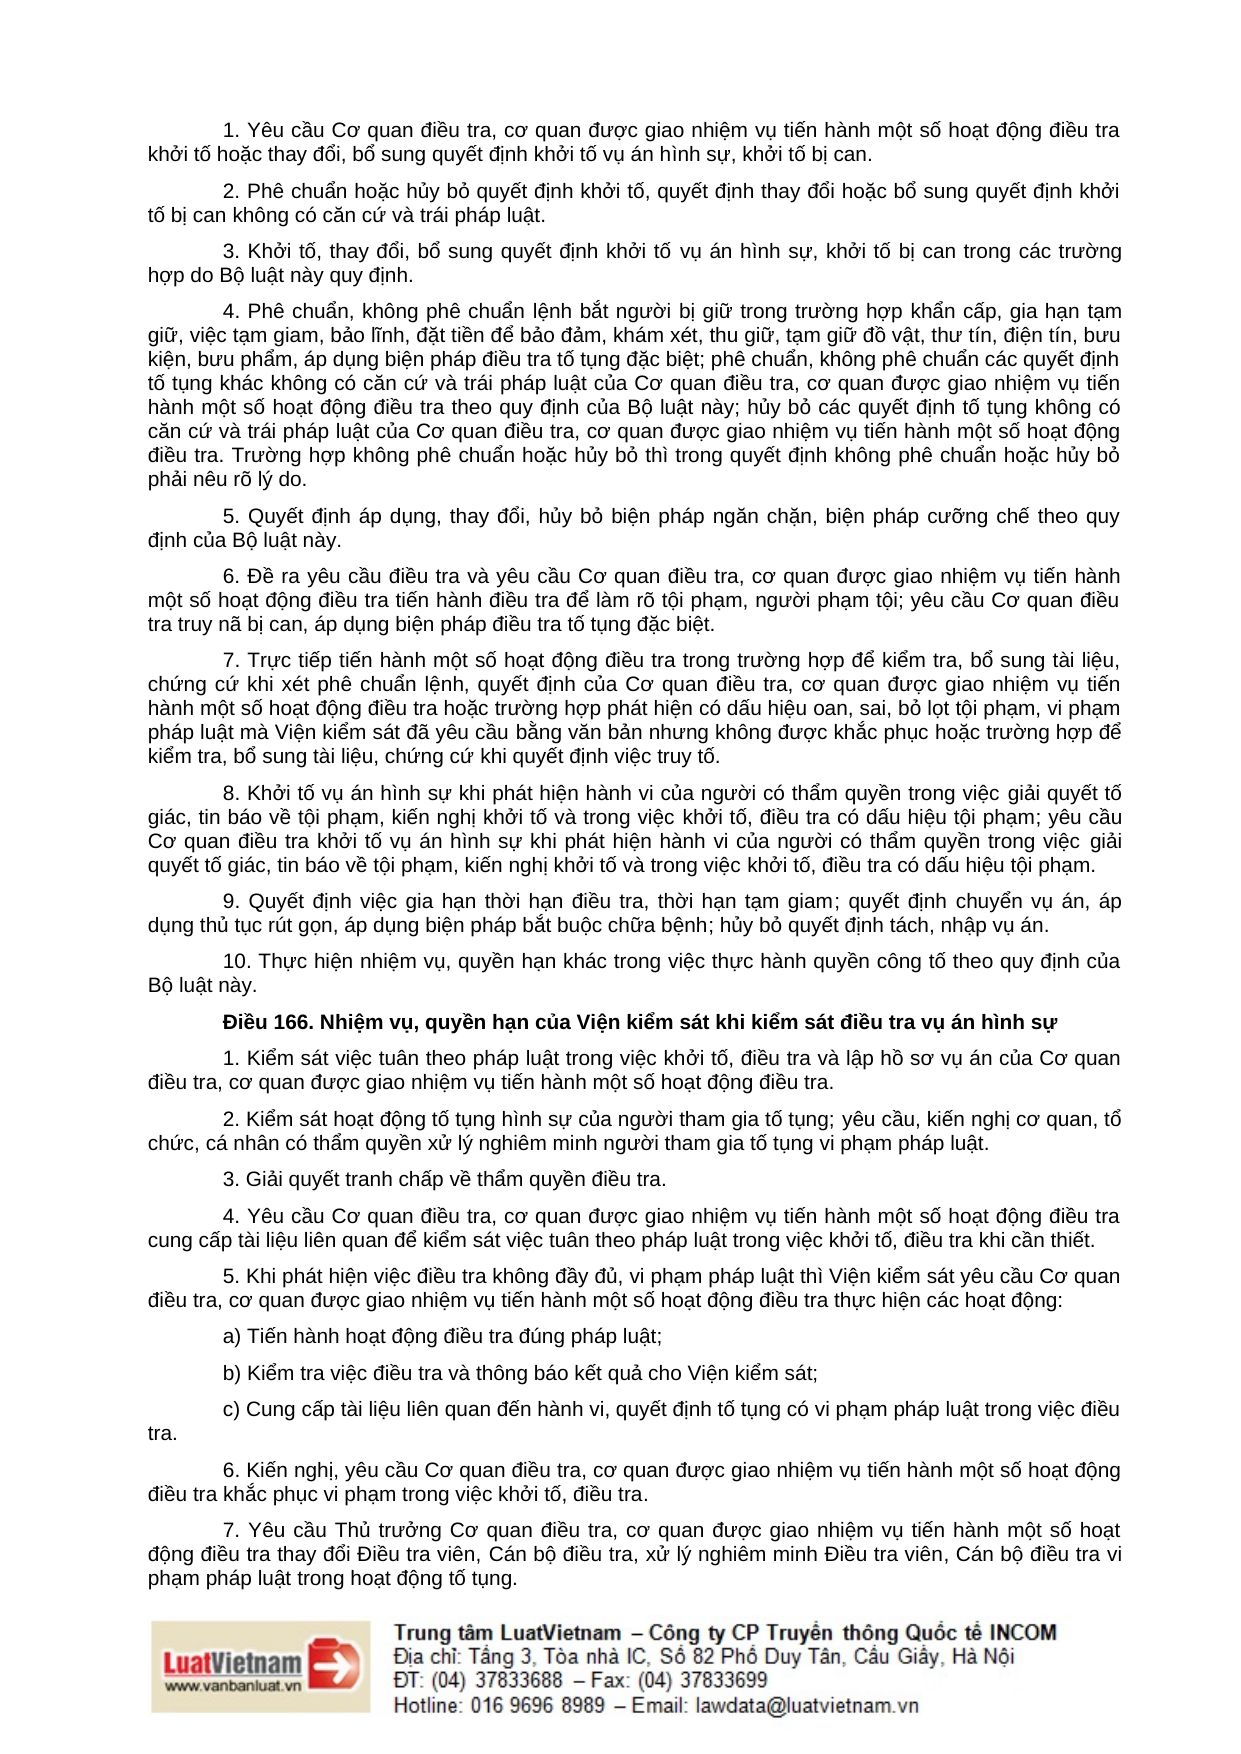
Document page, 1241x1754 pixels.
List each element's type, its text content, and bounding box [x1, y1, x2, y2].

text Điều 166. Nhiệm vụ, quyền hạn của Viện kiểm sát khi kiểm sát điều tra vụ án hình sự [148, 1010, 1122, 1034]
text 6. Kiến nghị, yêu cầu Cơ quan điều tra, cơ quan được giao nhiệm vụ tiến hành một số hoạt động điều tra khắc phục vi phạm trong việc khởi tố, điều tra. [148, 1458, 1122, 1506]
text 3. Giải quyết tranh chấp về thẩm quyền điều tra. [148, 1167, 1122, 1191]
text b) Kiểm tra việc điều tra và thông báo kết quả cho Viện kiểm sát; [148, 1361, 1122, 1385]
text a) Tiến hành hoạt động điều tra đúng pháp luật; [148, 1324, 1122, 1348]
text 7. Yêu cầu Thủ trưởng Cơ quan điều tra, cơ quan được giao nhiệm vụ tiến hành một số hoạt động điều tra thay đổi Điều tra viên, Cán bộ điều tra, xử lý nghiêm minh Điều tra viên, Cán bộ điều tra vi phạm pháp luật trong hoạt động tố tụng. [148, 1518, 1122, 1590]
text 3. Khởi tố, thay đổi, bổ sung quyết định khởi tố vụ án hình sự, khởi tố bị can trong các trường hợp do Bộ luật này quy định. [148, 239, 1122, 287]
text 2. Phê chuẩn hoặc hủy bỏ quyết định khởi tố, quyết định thay đổi hoặc bổ sung quyết định khởi tố bị can không có căn cứ và trái pháp luật. [148, 178, 1122, 226]
text 4. Phê chuẩn, không phê chuẩn lệnh bắt người bị giữ trong trường hợp khẩn cấp, gia hạn tạm giữ, việc tạm giam, bảo lĩnh, đặt tiền để bảo đảm, khám xét, thu giữ, tạm giữ đồ vật, thư tín, điện tín, bưu kiện, bưu phẩm, áp dụng biện pháp điều tra tố tụng đặc biệt; phê chuẩn, không phê chuẩn các quyết định tố tụng khác không có căn cứ và trái pháp luật của Cơ quan điều tra, cơ quan được giao nhiệm vụ tiến hành một số hoạt động điều tra theo quy định của Bộ luật này; hủy bỏ các quyết định tố tụng không có căn cứ và trái pháp luật của Cơ quan điều tra, cơ quan được giao nhiệm vụ tiến hành một số hoạt động điều tra. Trường hợp không phê chuẩn hoặc hủy bỏ thì trong quyết định không phê chuẩn hoặc hủy bỏ phải nêu rõ lý do. [148, 299, 1122, 491]
text 6. Đề ra yêu cầu điều tra và yêu cầu Cơ quan điều tra, cơ quan được giao nhiệm vụ tiến hành một số hoạt động điều tra tiến hành điều tra để làm rõ tội phạm, người phạm tội; yêu cầu Cơ quan điều tra truy nã bị can, áp dụng biện pháp điều tra tố tụng đặc biệt. [148, 564, 1122, 636]
text c) Cung cấp tài liệu liên quan đến hành vi, quyết định tố tụng có vi phạm pháp luật trong việc điều tra. [148, 1397, 1122, 1445]
text 8. Khởi tố vụ án hình sự khi phát hiện hành vi của người có thẩm quyền trong việc giải quyết tố giác, tin báo về tội phạm, kiến nghị khởi tố và trong việc khởi tố, điều tra có dấu hiệu tội phạm; yêu cầu Cơ quan điều tra khởi tố vụ án hình sự khi phát hiện hành vi của người có thẩm quyền trong việc giải quyết tố giác, tin báo về tội phạm, kiến nghị khởi tố và trong việc khởi tố, điều tra có dấu hiệu tội phạm. [148, 781, 1122, 876]
text 10. Thực hiện nhiệm vụ, quyền hạn khác trong việc thực hành quyền công tố theo quy định của Bộ luật này. [148, 949, 1122, 997]
text 1. Yêu cầu Cơ quan điều tra, cơ quan được giao nhiệm vụ tiến hành một số hoạt động điều tra khởi tố hoặc thay đổi, bổ sung quyết định khởi tố vụ án hình sự, khởi tố bị can. [148, 118, 1122, 166]
text 1. Kiểm sát việc tuân theo pháp luật trong việc khởi tố, điều tra và lập hồ sơ vụ án của Cơ quan điều tra, cơ quan được giao nhiệm vụ tiến hành một số hoạt động điều tra. [148, 1046, 1122, 1094]
text 2. Kiểm sát hoạt động tố tụng hình sự của người tham gia tố tụng; yêu cầu, kiến nghị cơ quan, tổ chức, cá nhân có thẩm quyền xử lý nghiêm minh người tham gia tố tụng vi phạm pháp luật. [148, 1107, 1122, 1154]
text 9. Quyết định việc gia hạn thời hạn điều tra, thời hạn tạm giam; quyết định chuyển vụ án, áp dụng thủ tục rút gọn, áp dụng biện pháp bắt buộc chữa bệnh; hủy bỏ quyết định tách, nhập vụ án. [148, 889, 1122, 937]
picture [147, 1615, 1087, 1732]
text 7. Trực tiếp tiến hành một số hoạt động điều tra trong trường hợp để kiểm tra, bổ sung tài liệu, chứng cứ khi xét phê chuẩn lệnh, quyết định của Cơ quan điều tra, cơ quan được giao nhiệm vụ tiến hành một số hoạt động điều tra hoặc trường hợp phát hiện có dấu hiệu oan, sai, bỏ lọt tội phạm, vi phạm pháp luật mà Viện kiểm sát đã yêu cầu bằng văn bản nhưng không được khắc phục hoặc trường hợp để kiểm tra, bổ sung tài liệu, chứng cứ khi quyết định việc truy tố. [148, 648, 1122, 768]
text 4. Yêu cầu Cơ quan điều tra, cơ quan được giao nhiệm vụ tiến hành một số hoạt động điều tra cung cấp tài liệu liên quan để kiểm sát việc tuân theo pháp luật trong việc khởi tố, điều tra khi cần thiết. [148, 1203, 1122, 1251]
text 5. Khi phát hiện việc điều tra không đầy đủ, vi phạm pháp luật thì Viện kiểm sát yêu cầu Cơ quan điều tra, cơ quan được giao nhiệm vụ tiến hành một số hoạt động điều tra thực hiện các hoạt động: [148, 1264, 1122, 1312]
text 5. Quyết định áp dụng, thay đổi, hủy bỏ biện pháp ngăn chặn, biện pháp cưỡng chế theo quy định của Bộ luật này. [148, 503, 1122, 551]
